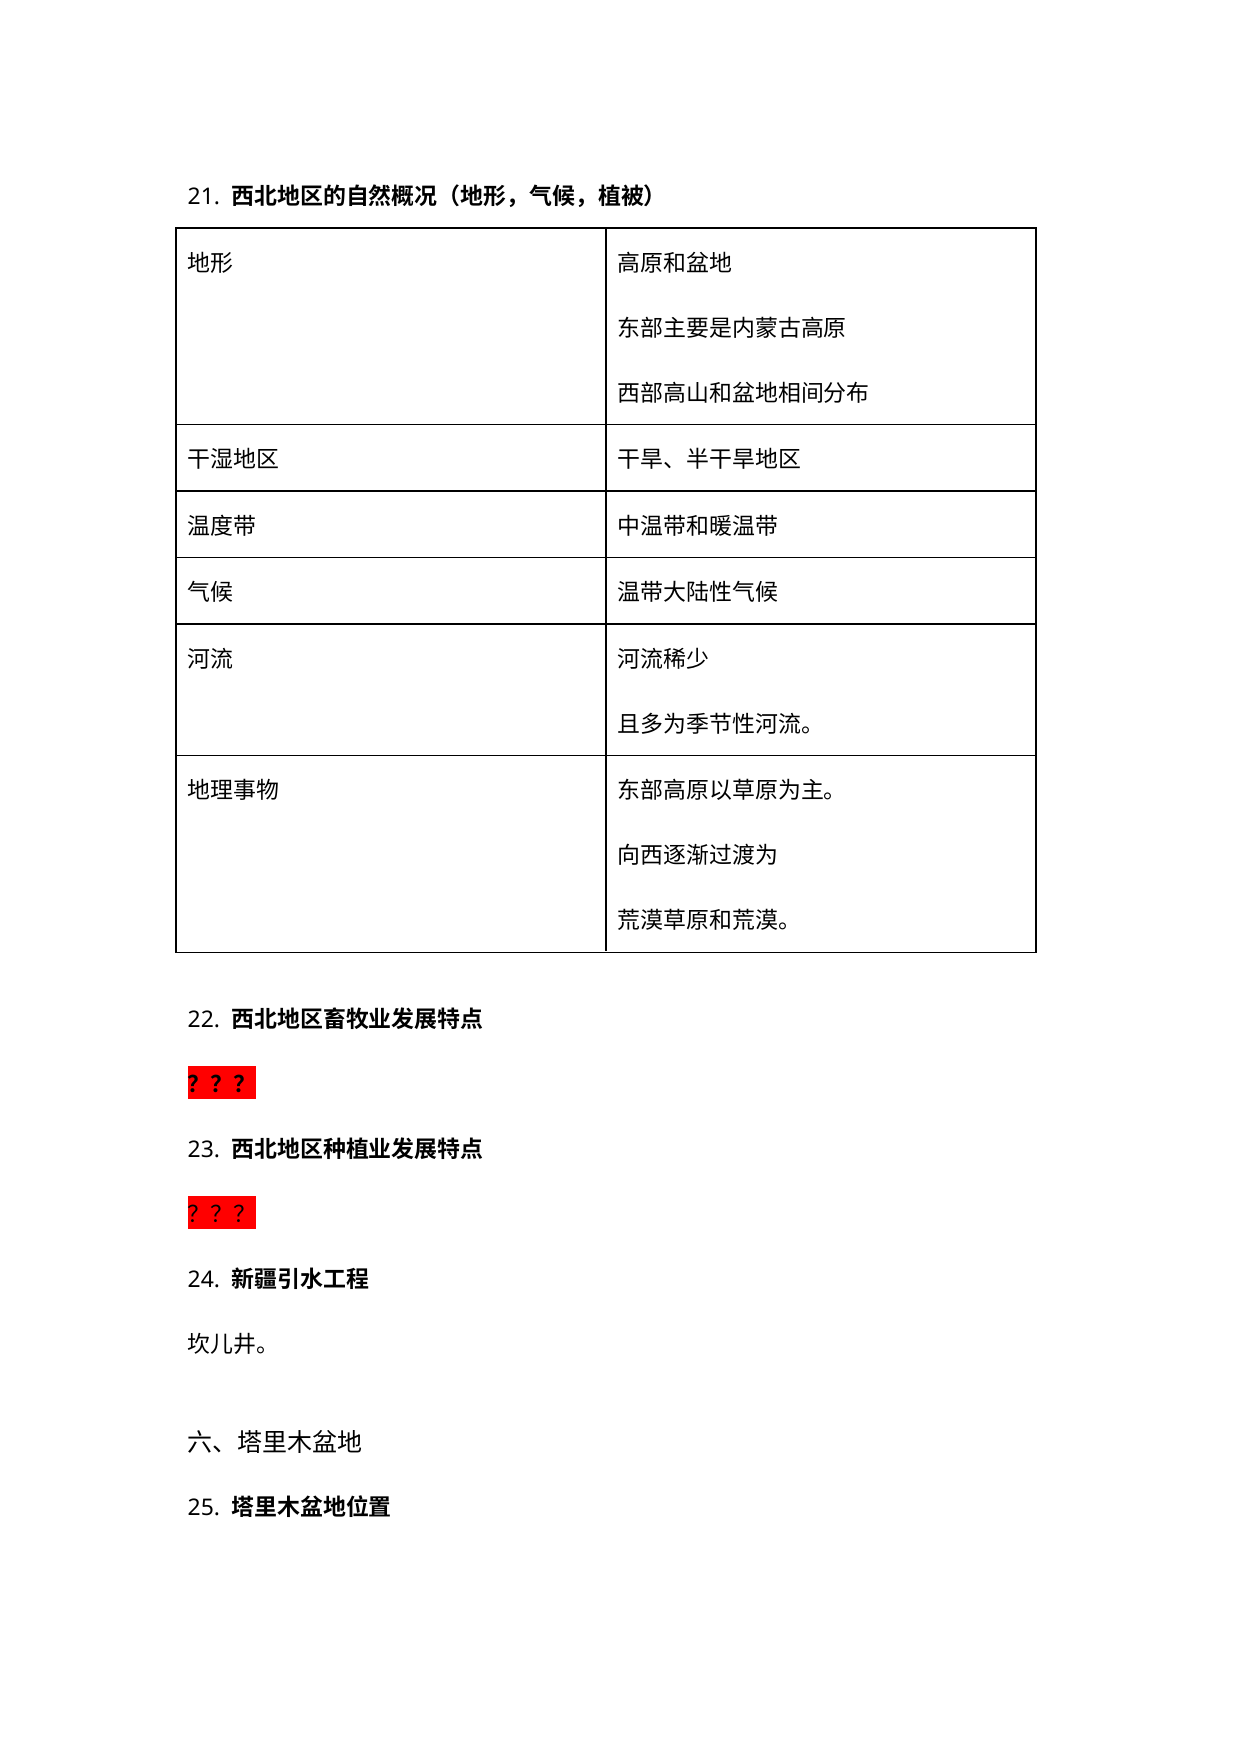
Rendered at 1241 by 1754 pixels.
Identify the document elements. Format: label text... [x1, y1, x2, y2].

table_header 地形 [177, 229, 605, 423]
table_cell 干湿地区 [177, 425, 605, 490]
table_header 高原和盆地 东部主要是内蒙古高原 西部高山和盆地相间分布 [607, 229, 1035, 423]
text 坎儿井。 [187, 1310, 1053, 1375]
table_cell 温带大陆性气候 [607, 558, 1035, 623]
table_cell 东部高原以草原为主。 向西逐渐过渡为 荒漠草原和荒漠。 [607, 756, 1035, 951]
table_cell 温度带 [177, 492, 605, 557]
list 西北地区畜牧业发展特点 [187, 985, 1053, 1050]
list 西北地区的自然概况（地形，气候，植被） [187, 162, 1053, 227]
table_cell 气候 [177, 558, 605, 623]
table_cell 中温带和暖温带 [607, 492, 1035, 557]
table_cell 河流 [177, 625, 605, 755]
list 西北地区种植业发展特点 [187, 1115, 1053, 1180]
table_cell 干旱、半干旱地区 [607, 425, 1035, 490]
table_cell 河流稀少 且多为季节性河流。 [607, 625, 1035, 755]
text 六、塔里木盆地 [187, 1408, 1053, 1473]
text ？？？ [187, 1050, 1053, 1115]
table_cell 地理事物 [177, 756, 605, 951]
list 新疆引水工程 [187, 1245, 1053, 1310]
text ？？？ [187, 1180, 1053, 1245]
list 塔里木盆地位置 [187, 1473, 1053, 1538]
